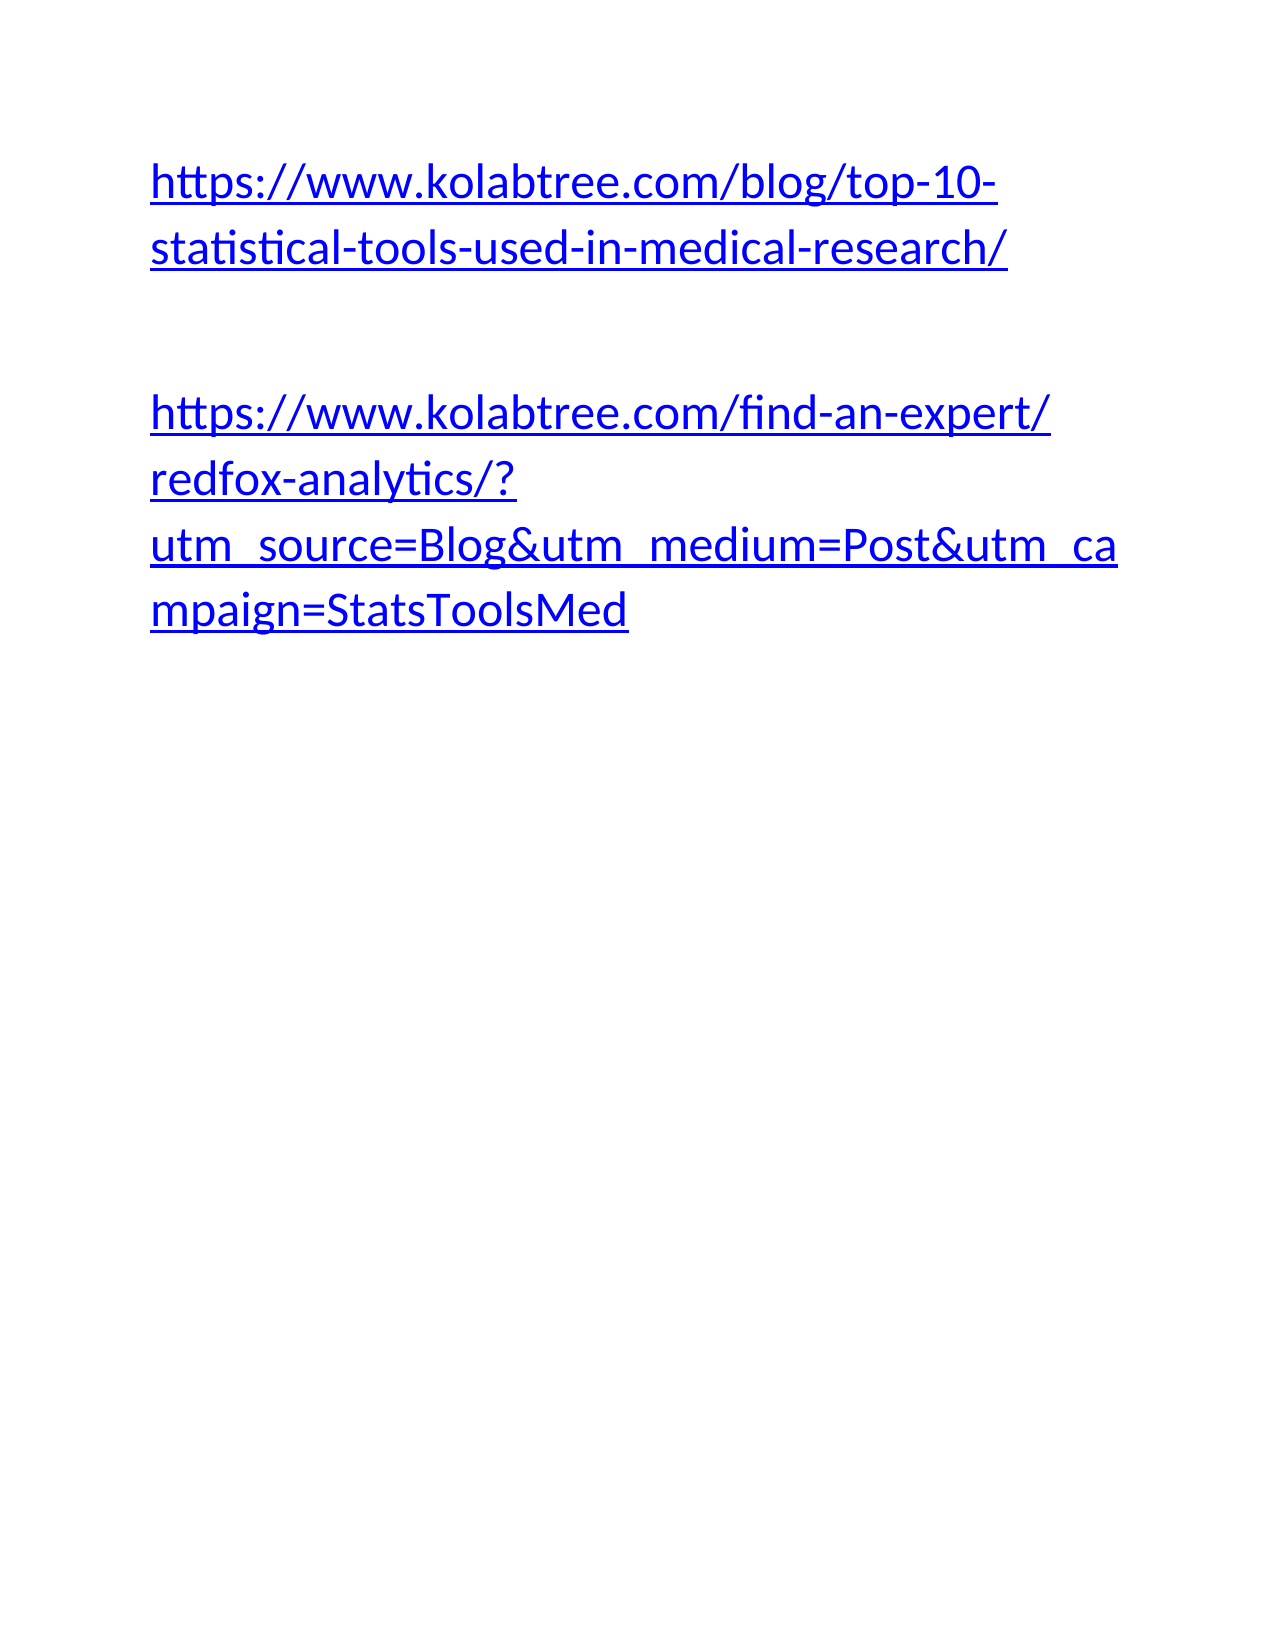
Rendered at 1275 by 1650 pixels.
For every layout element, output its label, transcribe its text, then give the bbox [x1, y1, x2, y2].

text https://www.kolabtree.com/blog/top-10-statistical-tools-used-in-medical-research/ [150, 150, 1125, 277]
text https://www.kolabtree.com/find-an-expert/redfox-analytics/?utm_source=Blog&utm_medium=Post&utm_campaign=StatsToolsMed [150, 381, 1125, 639]
